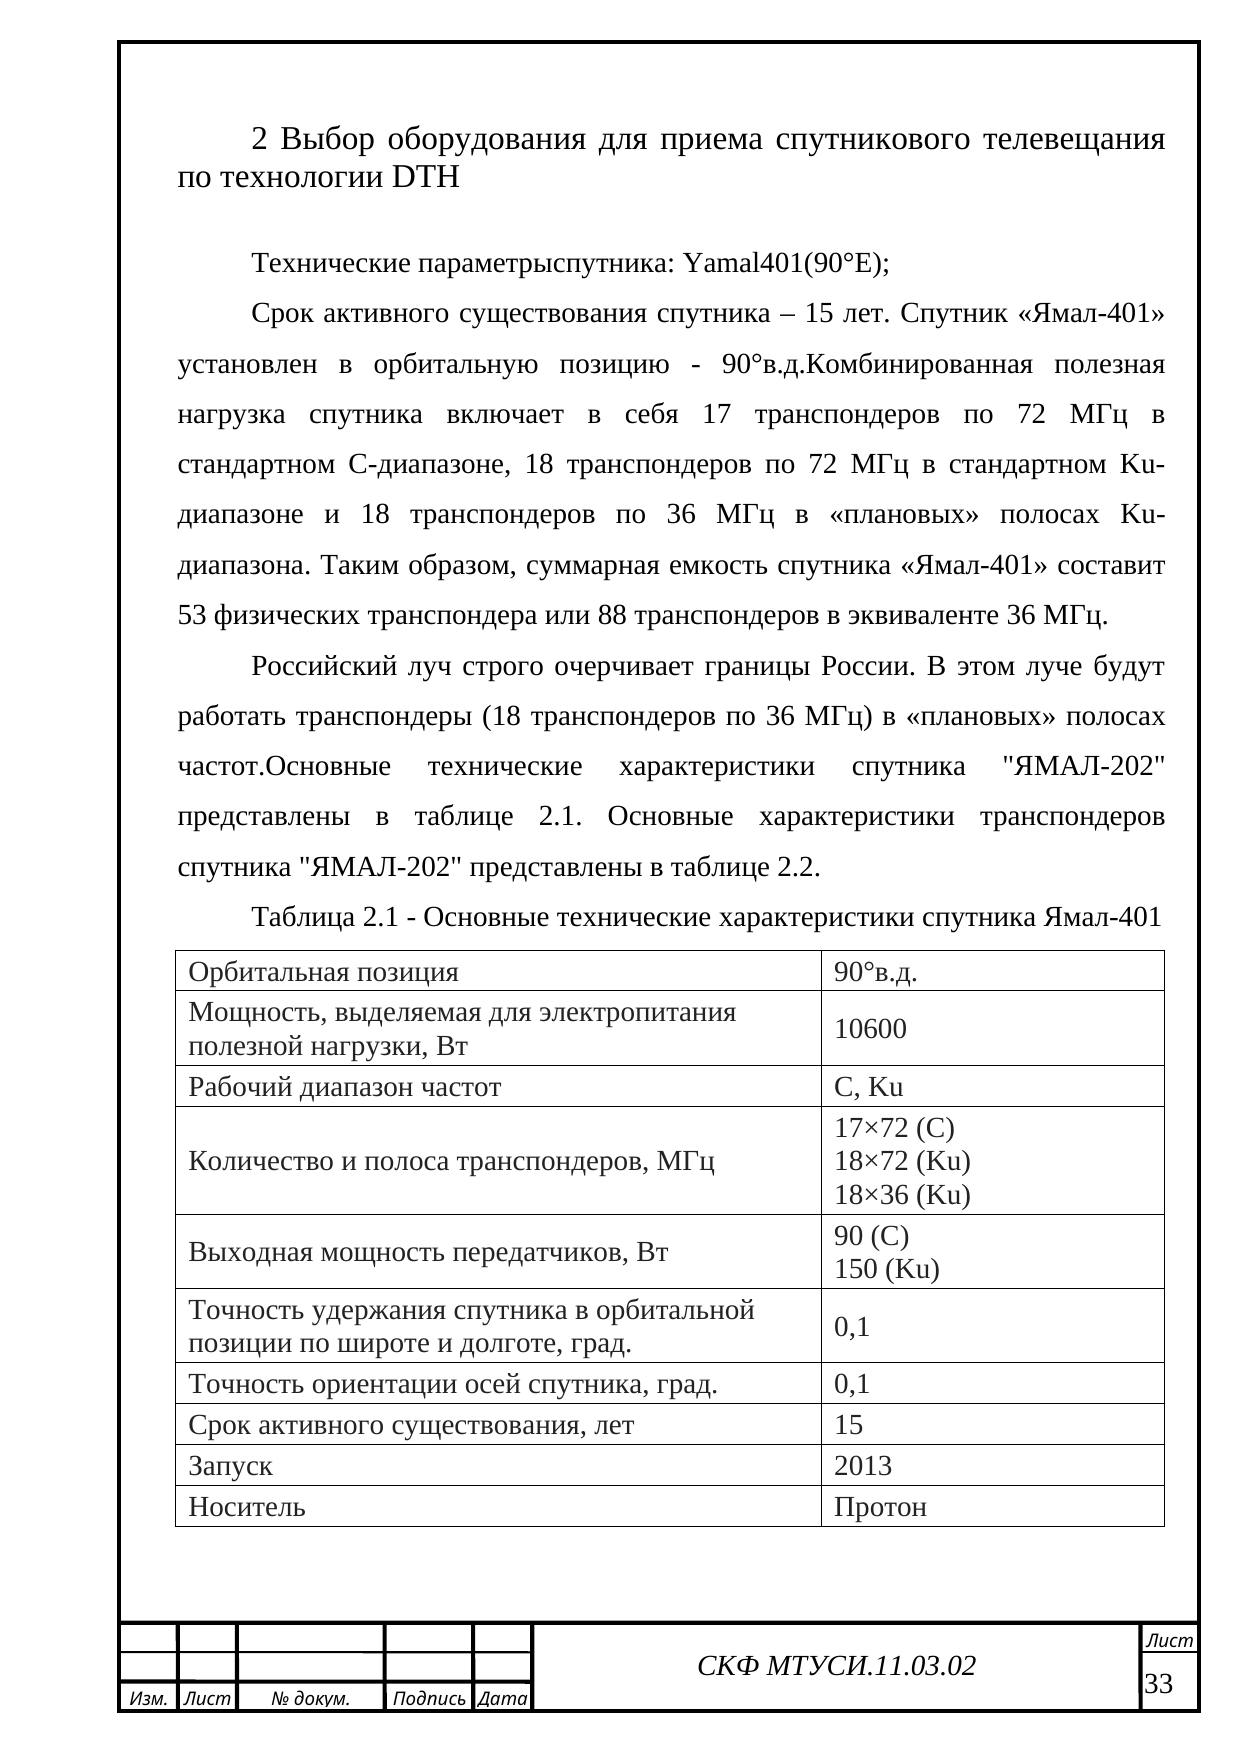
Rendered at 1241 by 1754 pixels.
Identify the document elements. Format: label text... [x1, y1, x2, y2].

table_cell Запуск [176, 1445, 821, 1485]
table_header 90°в.д. [822, 951, 1164, 990]
table_cell 10600 [822, 991, 1164, 1065]
table_cell 2013 [822, 1445, 1164, 1485]
table_header Орбитальная позиция [176, 951, 821, 990]
table_cell Точность ориентации осей спутника, град. [176, 1363, 821, 1403]
table_cell Точность удержания спутника в орбитальной позиции по широте и долготе, град. [176, 1289, 821, 1362]
table_cell Рабочий диапазон частот [176, 1066, 821, 1106]
text Таблица 2.1 - Основные технические характеристики спутника Ямал-401 [177, 899, 1166, 933]
text 2 Выбор оборудования для приема спутникового телевещания по технологии DTH [177, 118, 1166, 195]
table_cell 0,1 [822, 1289, 1164, 1362]
table_cell С, Ku [822, 1066, 1164, 1106]
table_cell Протон [822, 1486, 1164, 1526]
table_cell 15 [822, 1404, 1164, 1444]
table_cell 0,1 [822, 1363, 1164, 1403]
table_cell Срок активного существования, лет [176, 1404, 821, 1444]
table_cell Количество и полоса транспондеров, МГц [176, 1107, 821, 1213]
text Российский луч строго очерчивает границы России. В этом луче будут работать транспондеры (18 транспондеров по 36 МГц) в «плановых» полосах частот.Основные технические характеристики спутника "ЯМАЛ-202" представлены в таблице 2.1. Основные характеристики транспондеров спутника "ЯМАЛ-202" представлены в таблице 2.2. [177, 648, 1166, 882]
table_cell Выходная мощность передатчиков, Вт [176, 1215, 821, 1288]
table_cell 90 (С) 150 (Ku) [822, 1215, 1164, 1288]
text Срок активного существования спутника – 15 лет. Спутник «Ямал-401» установлен в орбитальную позицию - 90°в.д.Комбинированная полезная нагрузка спутника включает в себя 17 транспондеров по 72 МГц в стандартном С-диапазоне, 18 транспондеров по 72 МГц в стандартном Ku-диапазоне и 18 транспондеров по 36 МГц в «плановых» полосах Ku-диапазона. Таким образом, суммарная емкость спутника «Ямал-401» составит 53 физических транспондера или 88 транспондеров в эквиваленте 36 МГц. [177, 295, 1166, 631]
table_cell Мощность, выделяемая для электропитания полезной нагрузки, Вт [176, 991, 821, 1065]
table_cell 17×72 (С) 18×72 (Ku) 18×36 (Ku) [822, 1107, 1164, 1213]
text Технические параметрыспутника: Yamal401(90°E); [177, 245, 1166, 279]
table_cell Носитель [176, 1486, 821, 1526]
